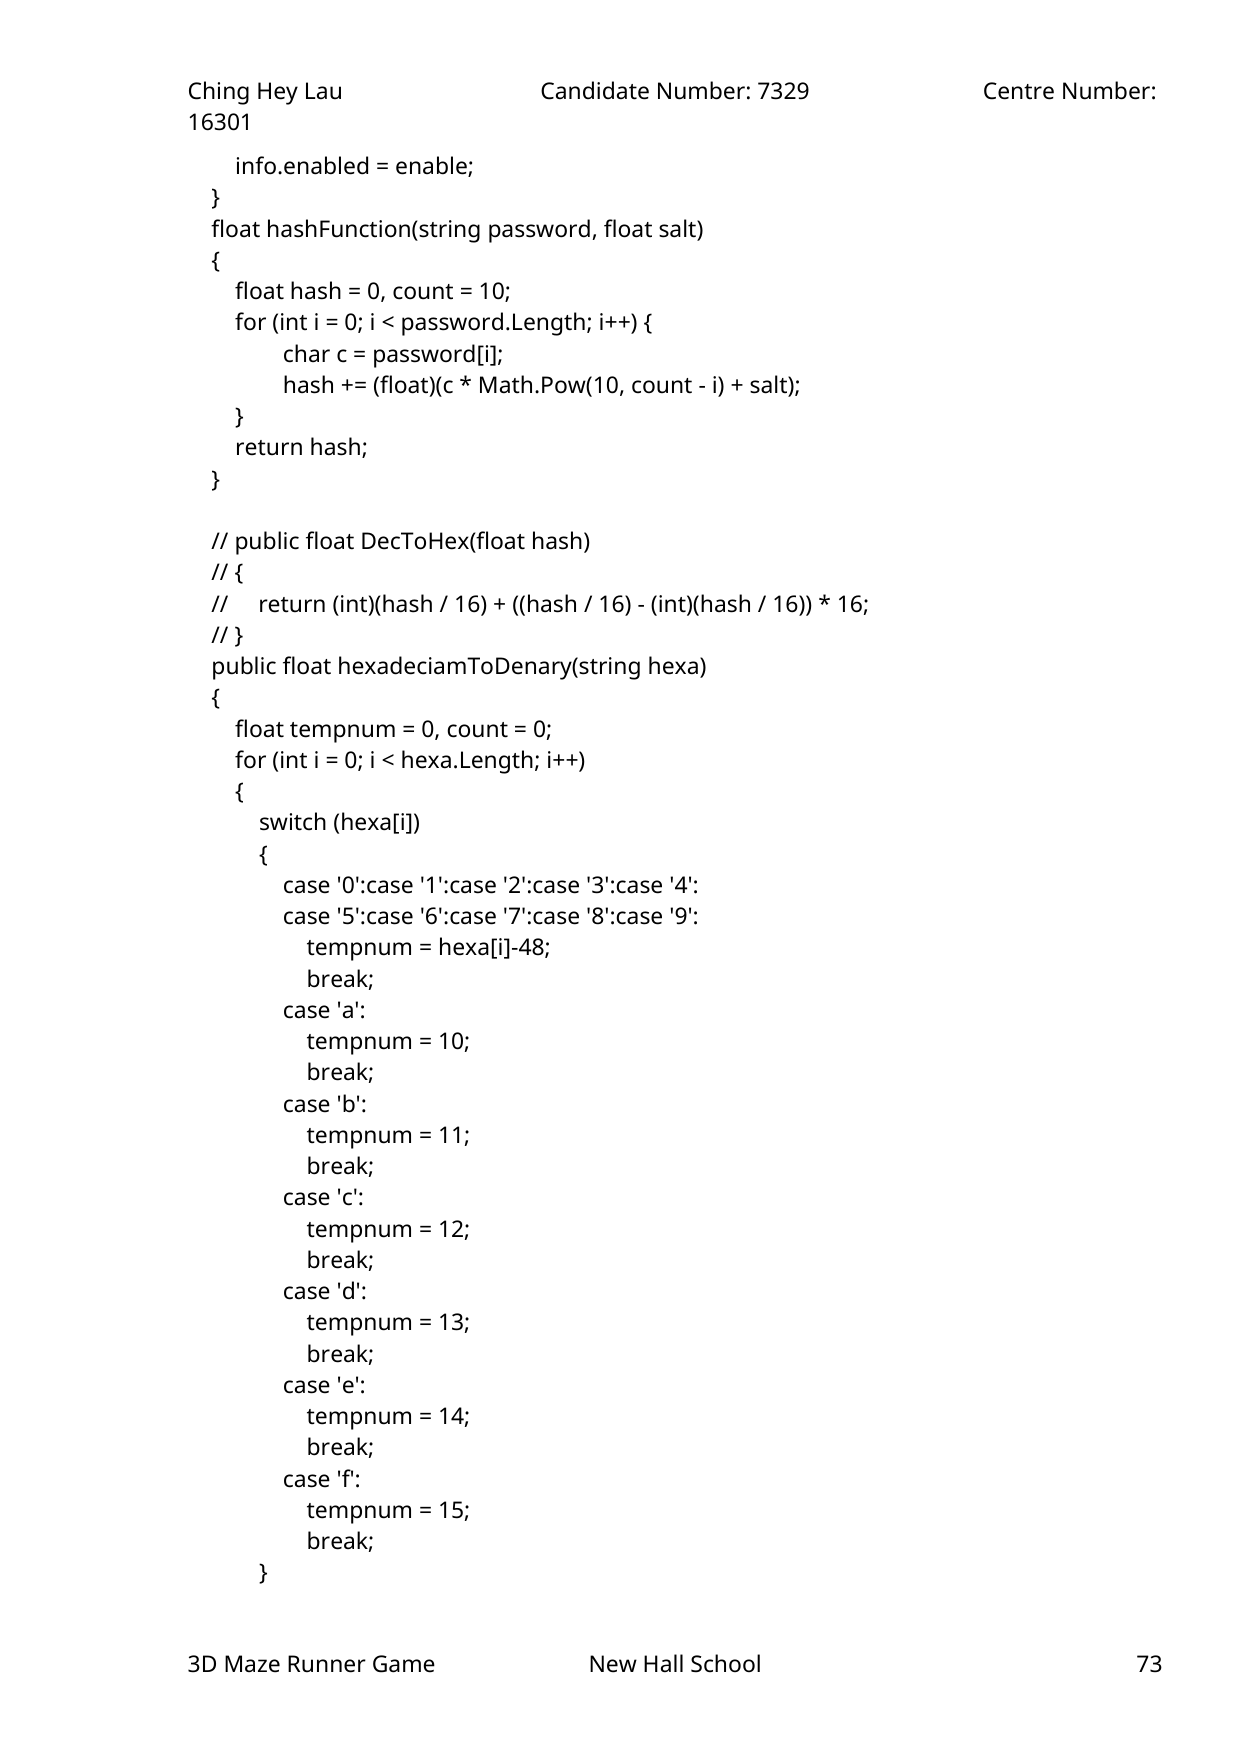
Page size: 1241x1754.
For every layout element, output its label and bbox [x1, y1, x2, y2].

text [187, 150, 1053, 1587]
